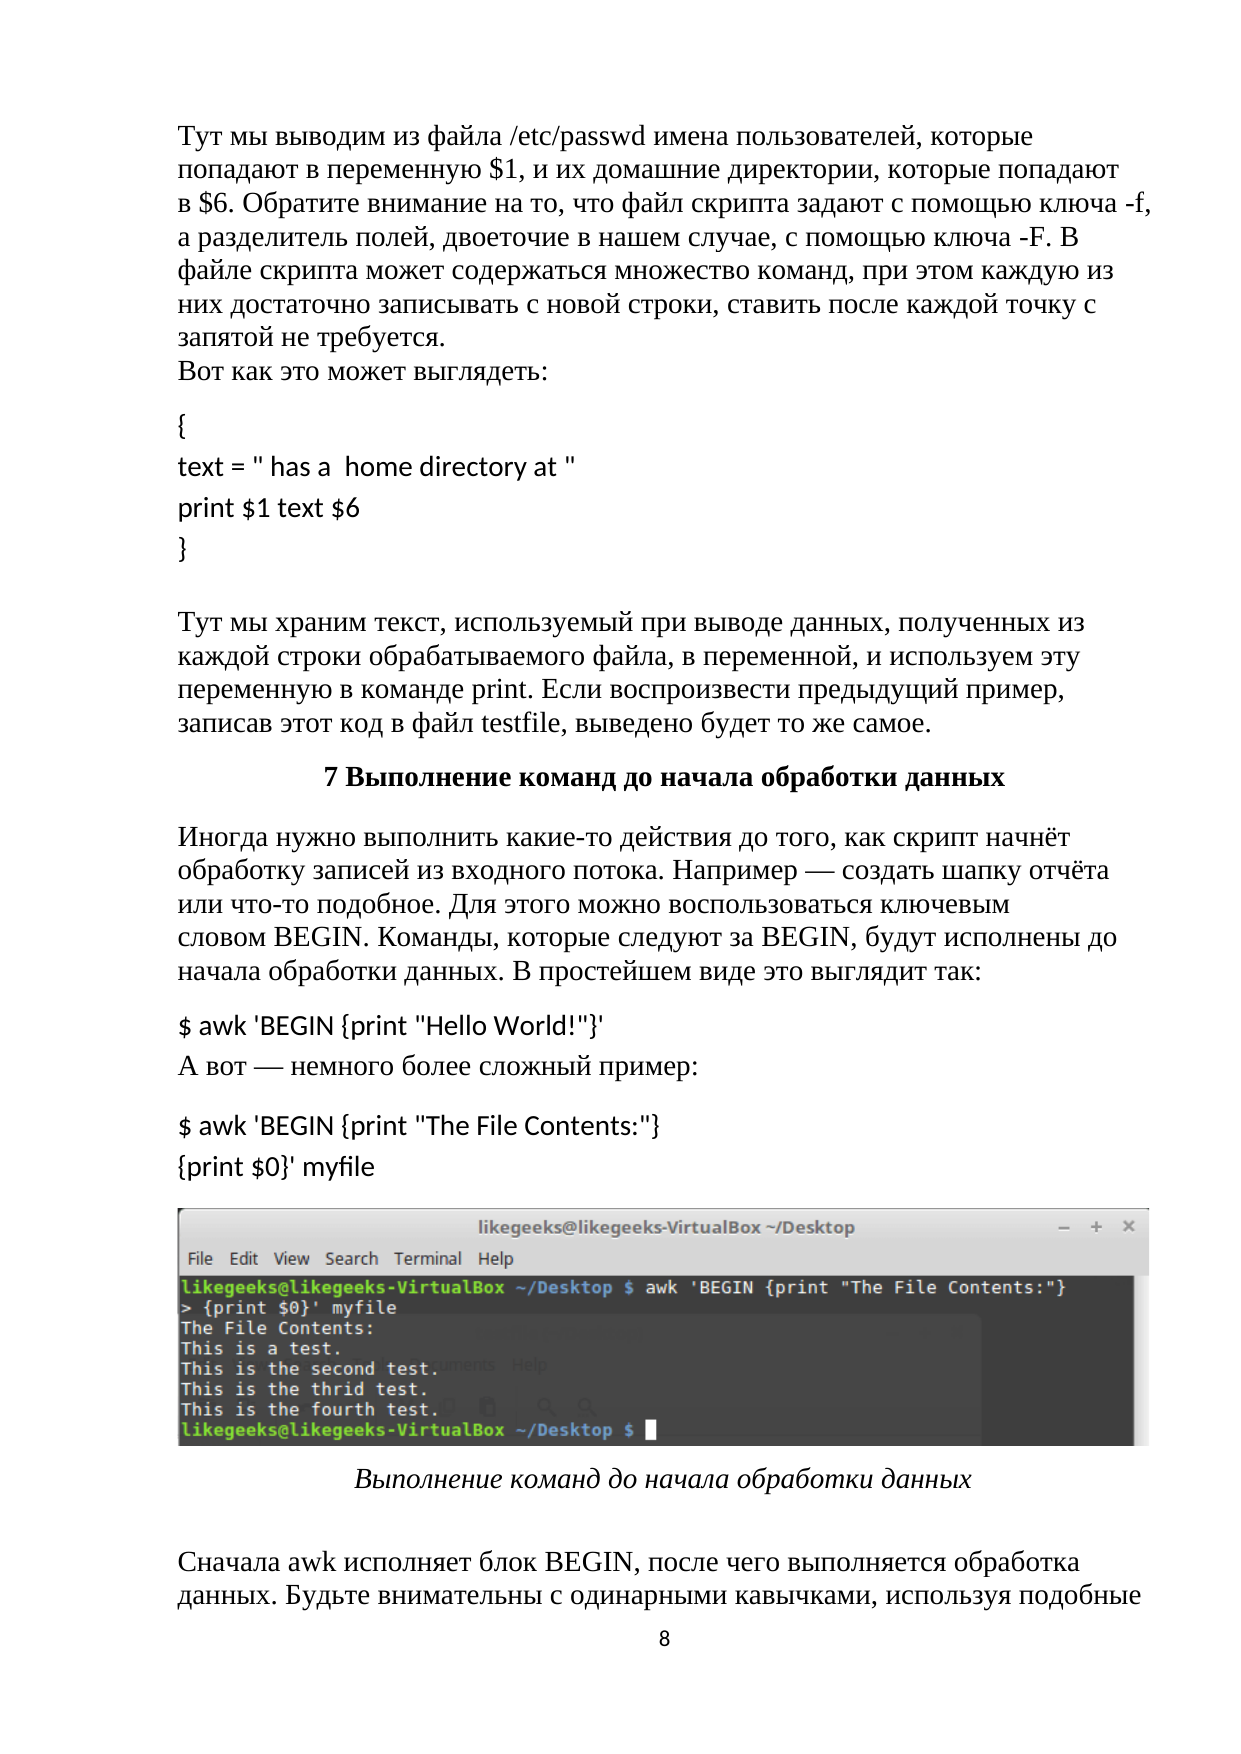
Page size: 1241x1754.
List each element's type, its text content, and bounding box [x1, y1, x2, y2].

text { [177, 407, 1152, 443]
text Иногда нужно выполнить какие-то действия до того, как скрипт начнёт обработку записей из входного потока. Например — создать шапку отчёта или что-то подобное. Для этого можно воспользоваться ключевым словом BEGIN. Команды, которые следуют за BEGIN, будут исполнены до начала обработки данных. В простейшем виде это выглядит так: [177, 819, 1152, 987]
picture [177, 1208, 1149, 1446]
text Тут мы храним текст, используемый при выводе данных, полученных из каждой строки обрабатываемого файла, в переменной, и используем эту переменную в команде print. Если воспроизвести предыдущий пример, записав этот код в файл testfile, выведено будет то же самое. [177, 571, 1152, 739]
text $ awk 'BEGIN {print "The File Contents:"} [177, 1107, 1152, 1143]
text $ awk 'BEGIN {print "Hello World!"}' А вот — немного более сложный пример: [177, 1007, 1152, 1082]
text {print $0}' myfile [177, 1148, 1152, 1184]
text print $1 text $6 [177, 489, 1152, 525]
text text = " has a home directory at " [177, 448, 1152, 484]
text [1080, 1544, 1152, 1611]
text } [177, 530, 1152, 566]
text 7 Выполнение команд до начала обработки данных [177, 759, 1152, 793]
text Тут мы выводим из файла /etc/passwd имена пользователей, которые попадают в переменную $1, и их домашние директории, которые попадают в $6. Обратите внимание на то, что файл скрипта задают с помощью ключа -f, а разделитель полей, двоеточие в нашем случае, с помощью ключа -F. В файле скрипта может содержаться множество команд, при этом каждую из них достаточно записывать с новой строки, ставить после каждой точку с запятой не требуется. Вот как это может выглядеть: [446, 118, 1152, 386]
